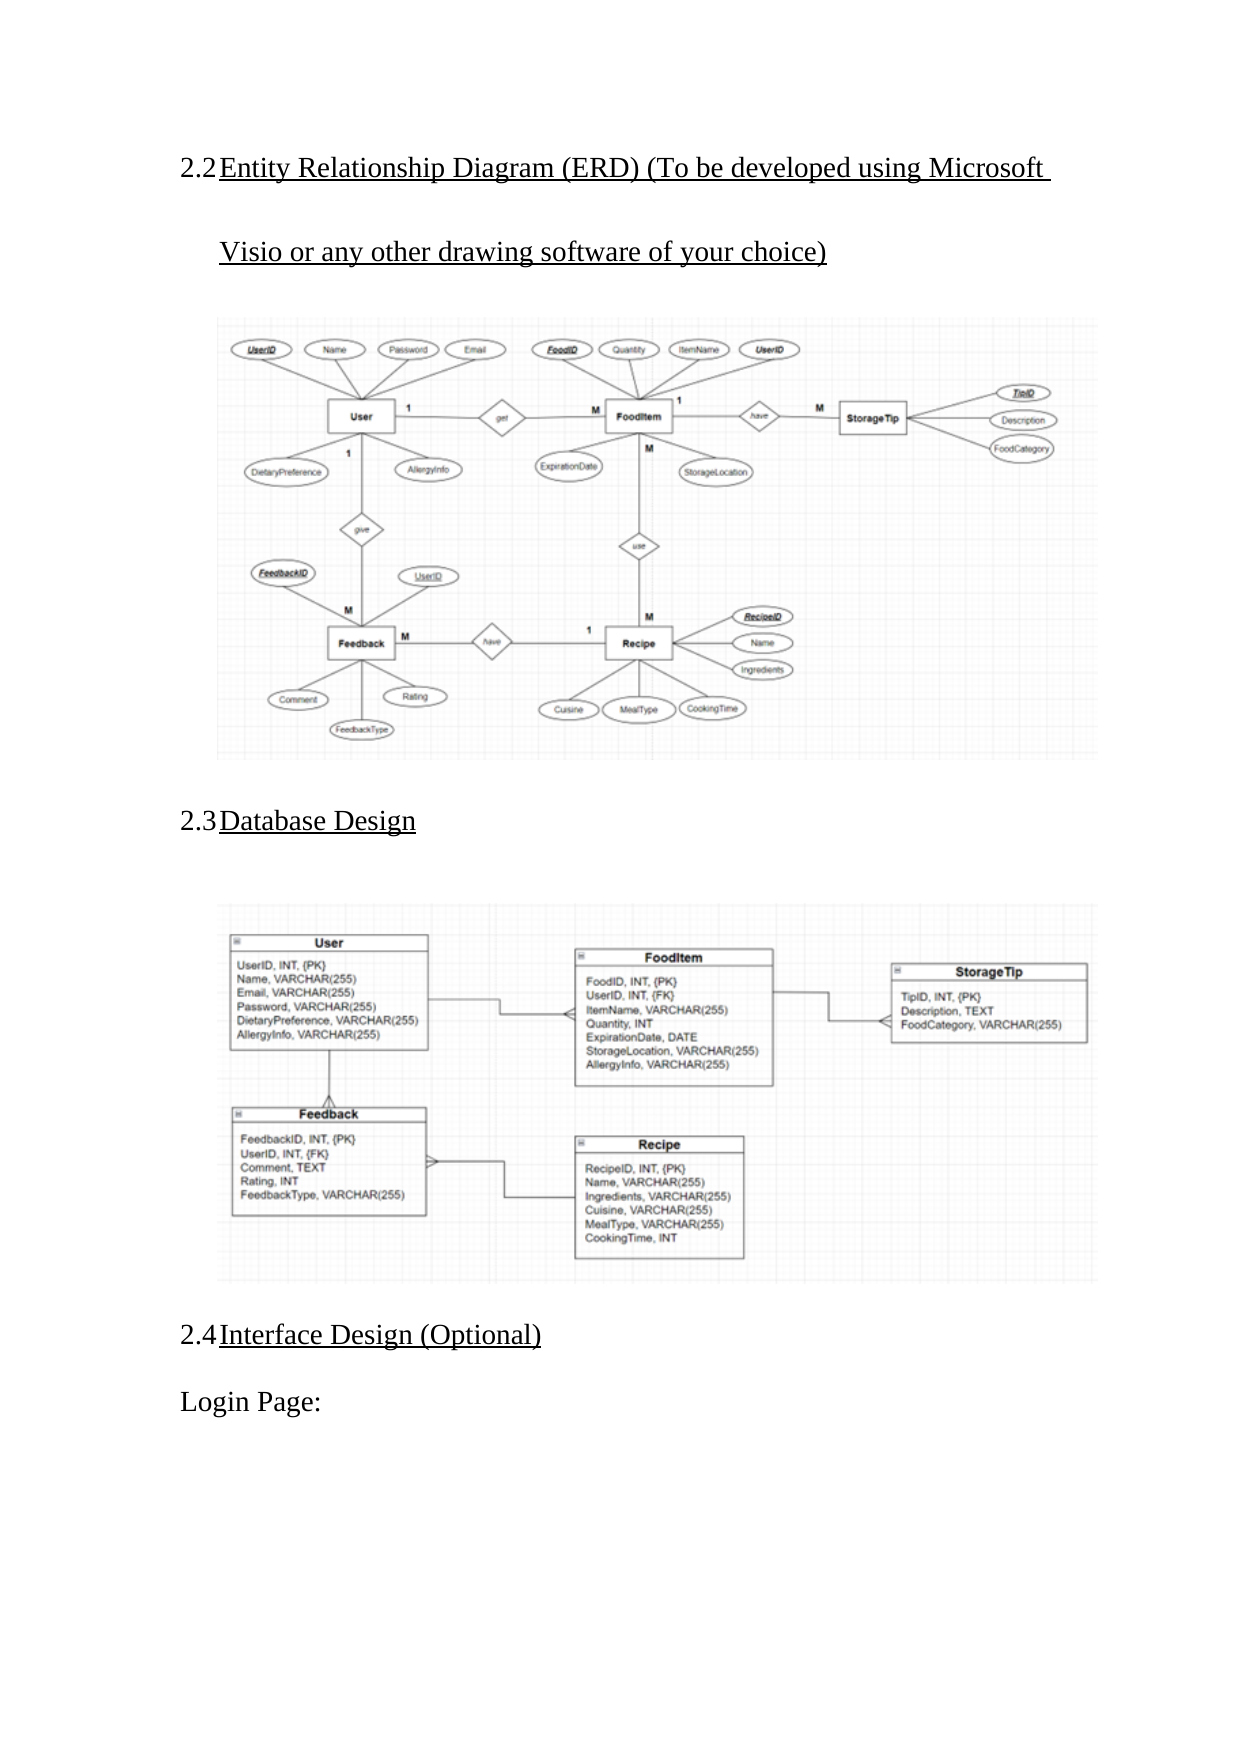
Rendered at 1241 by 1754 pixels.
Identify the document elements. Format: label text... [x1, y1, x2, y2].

picture [217, 317, 1098, 760]
text Login Page: [180, 1384, 1060, 1418]
picture [217, 903, 1098, 1284]
list Entity Relationship Diagram (ERD) (To be developed using Microsoft Visio or any other drawing software of your choice) [180, 150, 1060, 267]
list Database Design [180, 803, 1060, 837]
list Interface Design (Optional) [180, 1317, 1060, 1351]
